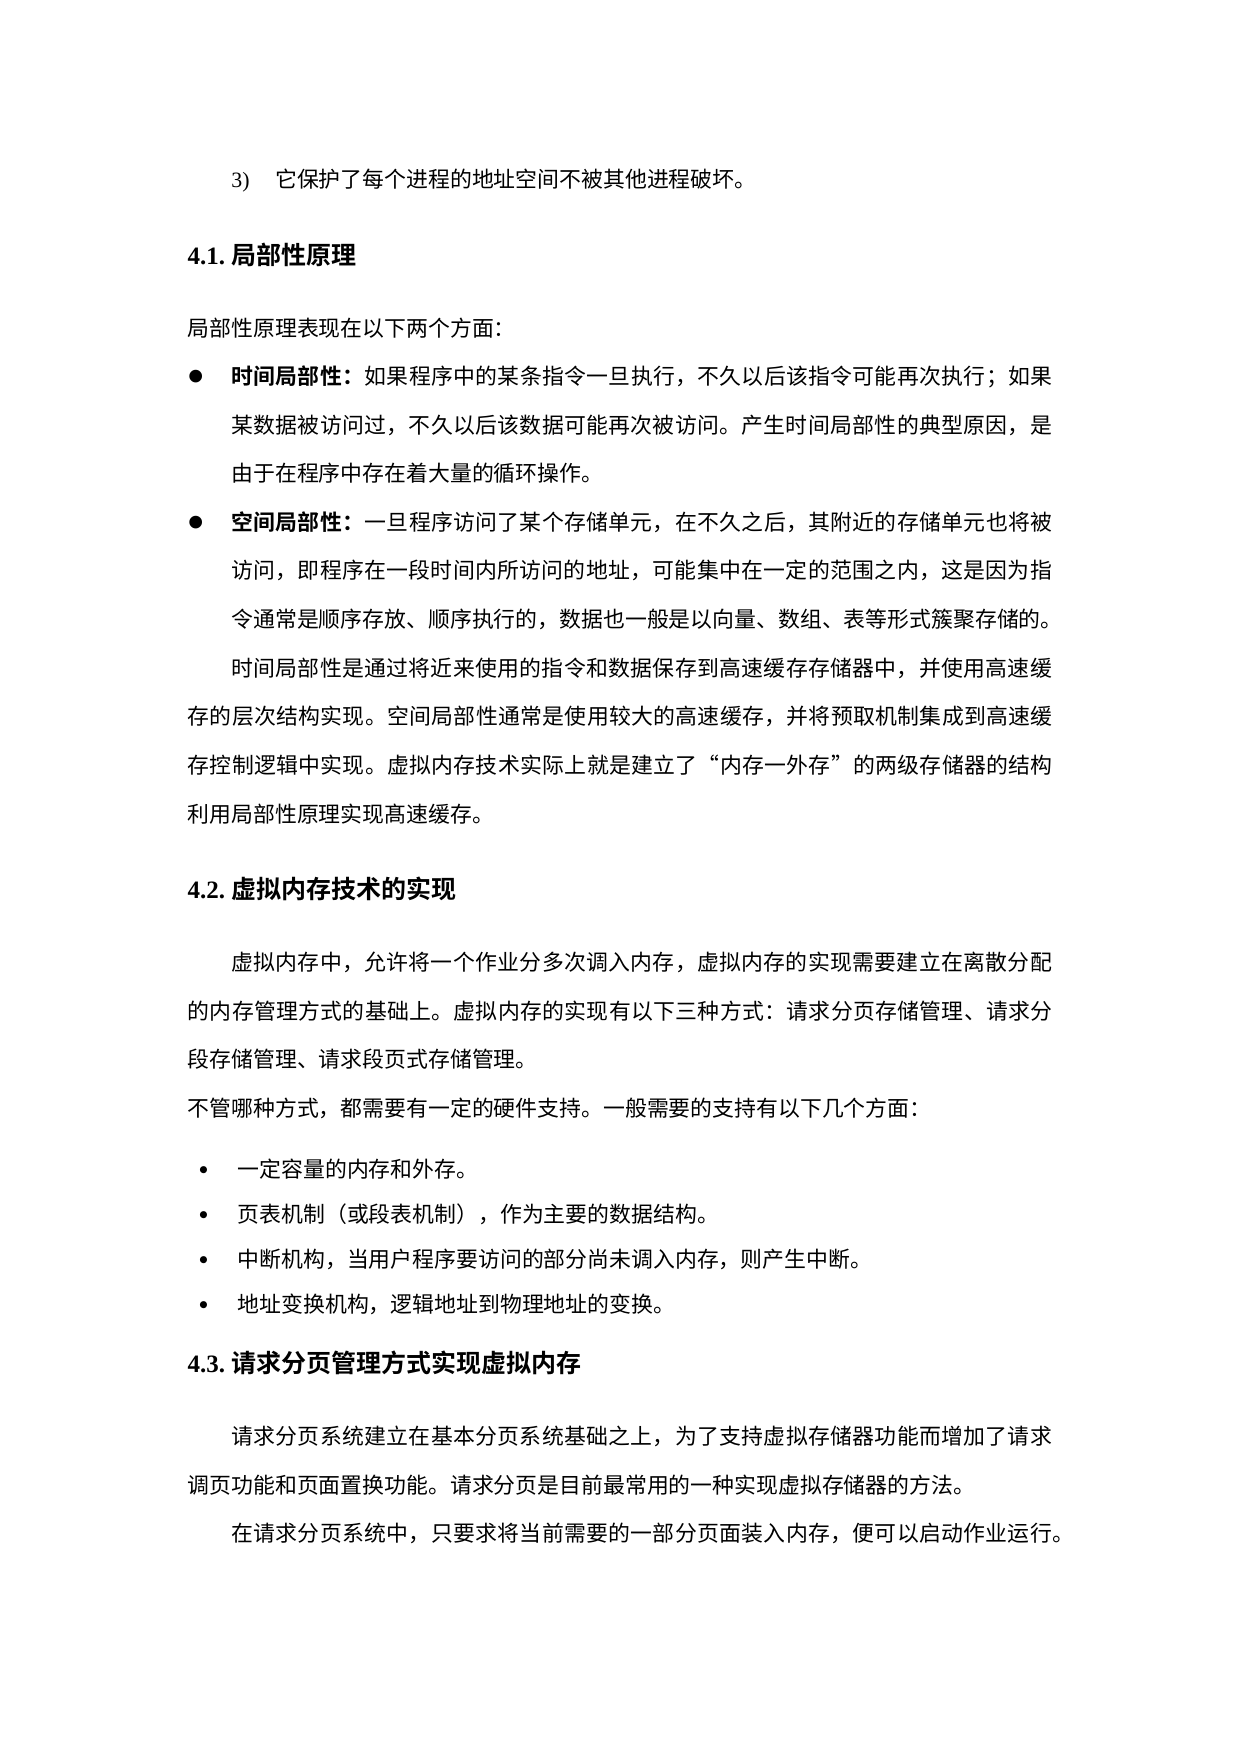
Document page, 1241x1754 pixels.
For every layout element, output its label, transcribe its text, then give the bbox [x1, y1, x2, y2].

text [187, 1516, 1053, 1548]
list 它保护了每个进程的地址空间不被其他进程破坏。 [231, 162, 1053, 194]
list 页表机制（或段表机制），作为主要的数据结构。 [200, 1197, 1053, 1229]
subtitle 4.3. 请求分页管理方式实现虚拟内存 [187, 1329, 1053, 1394]
subtitle 4.2. 虚拟内存技术的实现 [187, 855, 1053, 920]
text 时间局部性是通过将近来使用的指令和数据保存到高速缓存存储器中，并使用高速缓存的层次结构实现。空间局部性通常是使用较大的高速缓存，并将预取机制集成到高速缓存控制逻辑中实现。虚拟内存技术实际上就是建立了“内存一外存”的两级存储器的结构，利用局部性原理实现髙速缓存。 [187, 650, 1053, 829]
list 空间局部性：一旦程序访问了某个存储单元，在不久之后，其附近的存储单元也将被访问，即程序在一段时间内所访问的地址，可能集中在一定的范围之内，这是因为指令通常是顺序存放、顺序执行的，数据也一般是以向量、数组、表等形式簇聚存储的。 [187, 504, 1053, 634]
list 地址变换机构，逻辑地址到物理地址的变换。 [200, 1287, 1053, 1319]
list 一定容量的内存和外存。 [200, 1152, 1053, 1184]
text 局部性原理表现在以下两个方面： [187, 310, 1053, 343]
list 中断机构，当用户程序要访问的部分尚未调入内存，则产生中断。 [200, 1242, 1053, 1274]
text 请求分页系统建立在基本分页系统基础之上，为了支持虚拟存储器功能而增加了请求调页功能和页面置换功能。请求分页是目前最常用的一种实现虚拟存储器的方法。 [187, 1419, 1053, 1500]
list 时间局部性：如果程序中的某条指令一旦执行，不久以后该指令可能再次执行；如果某数据被访问过，不久以后该数据可能再次被访问。产生时间局部性的典型原因，是由于在程序中存在着大量的循环操作。 [187, 358, 1053, 488]
subtitle 4.1. 局部性原理 [187, 221, 1053, 286]
text 虚拟内存中，允许将一个作业分多次调入内存，虚拟内存的实现需要建立在离散分配的内存管理方式的基础上。虚拟内存的实现有以下三种方式：请求分页存储管理、请求分段存储管理、请求段页式存储管理。 不管哪种方式，都需要有一定的硬件支持。一般需要的支持有以下几个方面： [187, 944, 1053, 1123]
